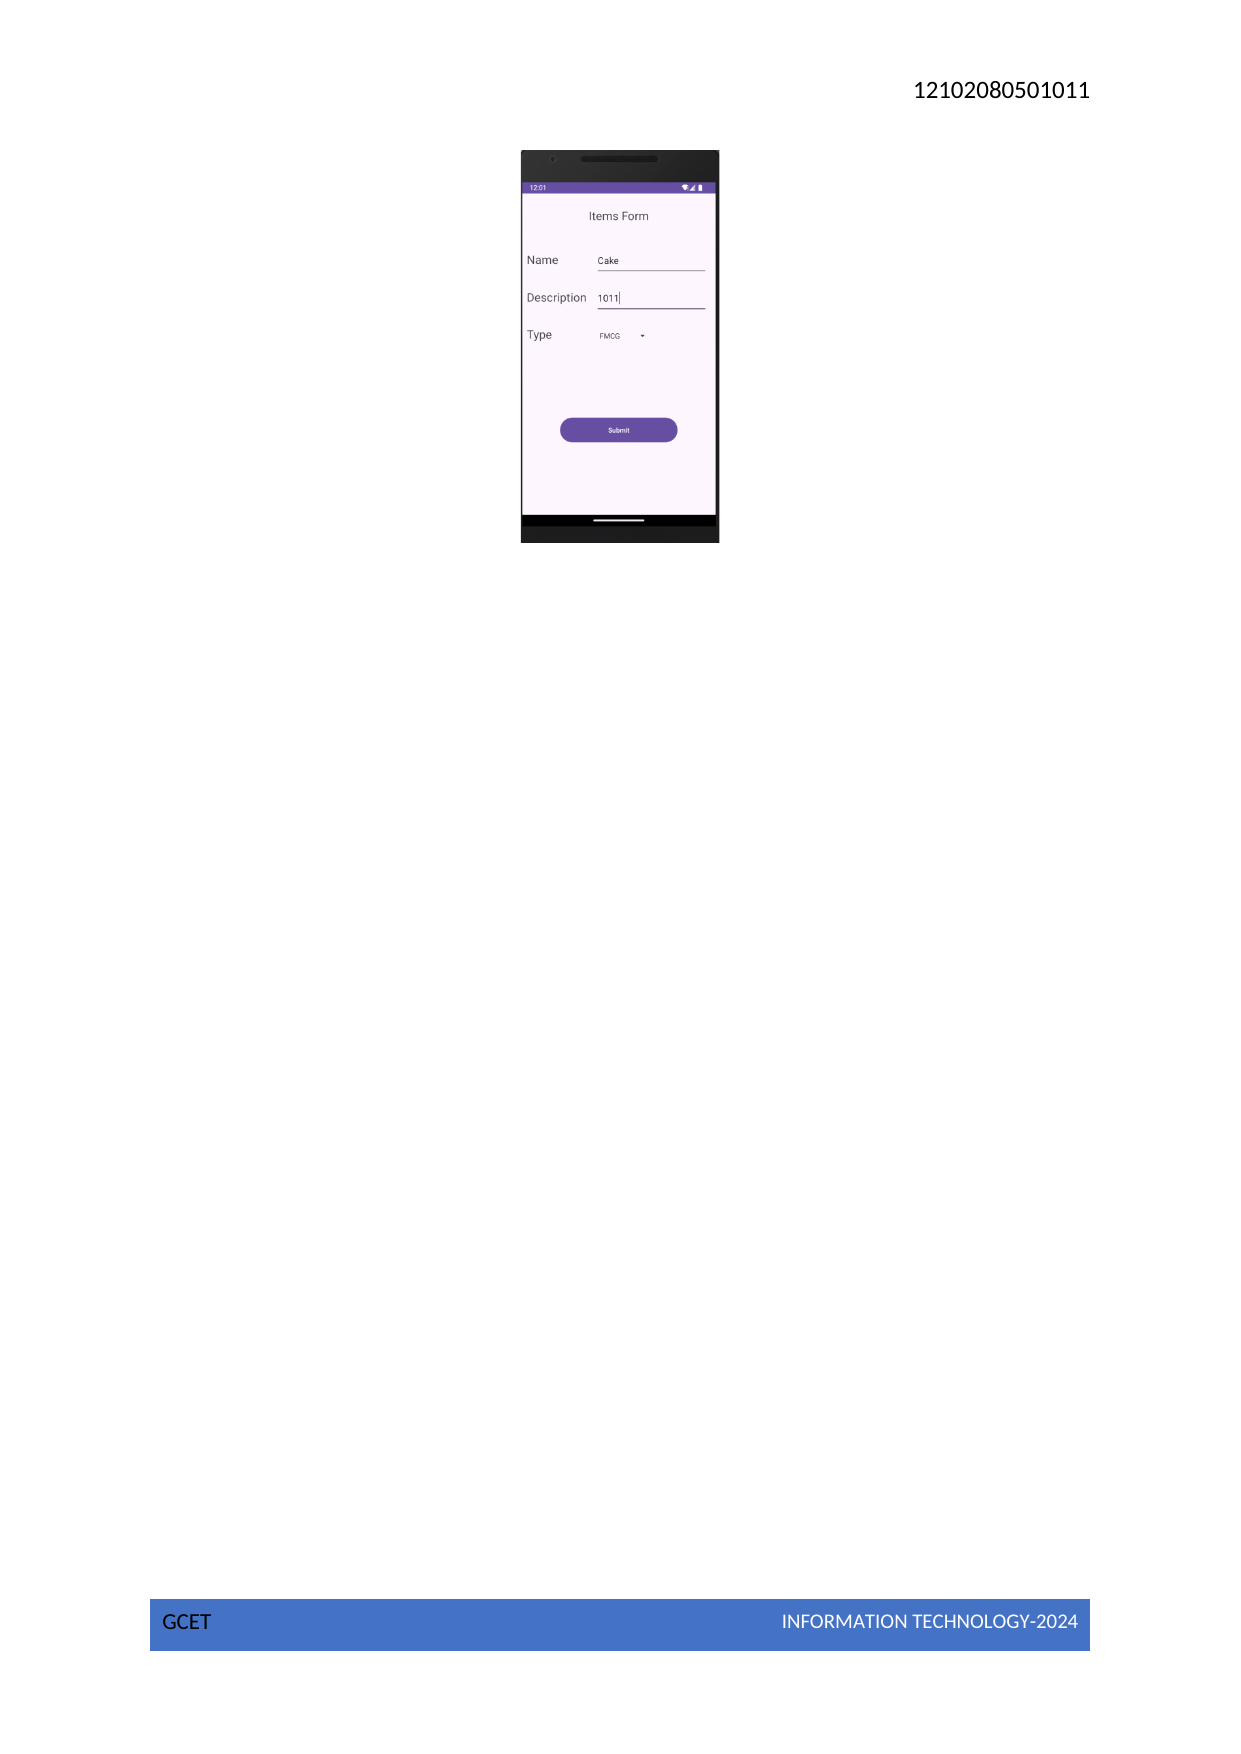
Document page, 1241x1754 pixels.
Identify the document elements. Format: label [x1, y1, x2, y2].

picture [520, 150, 720, 543]
